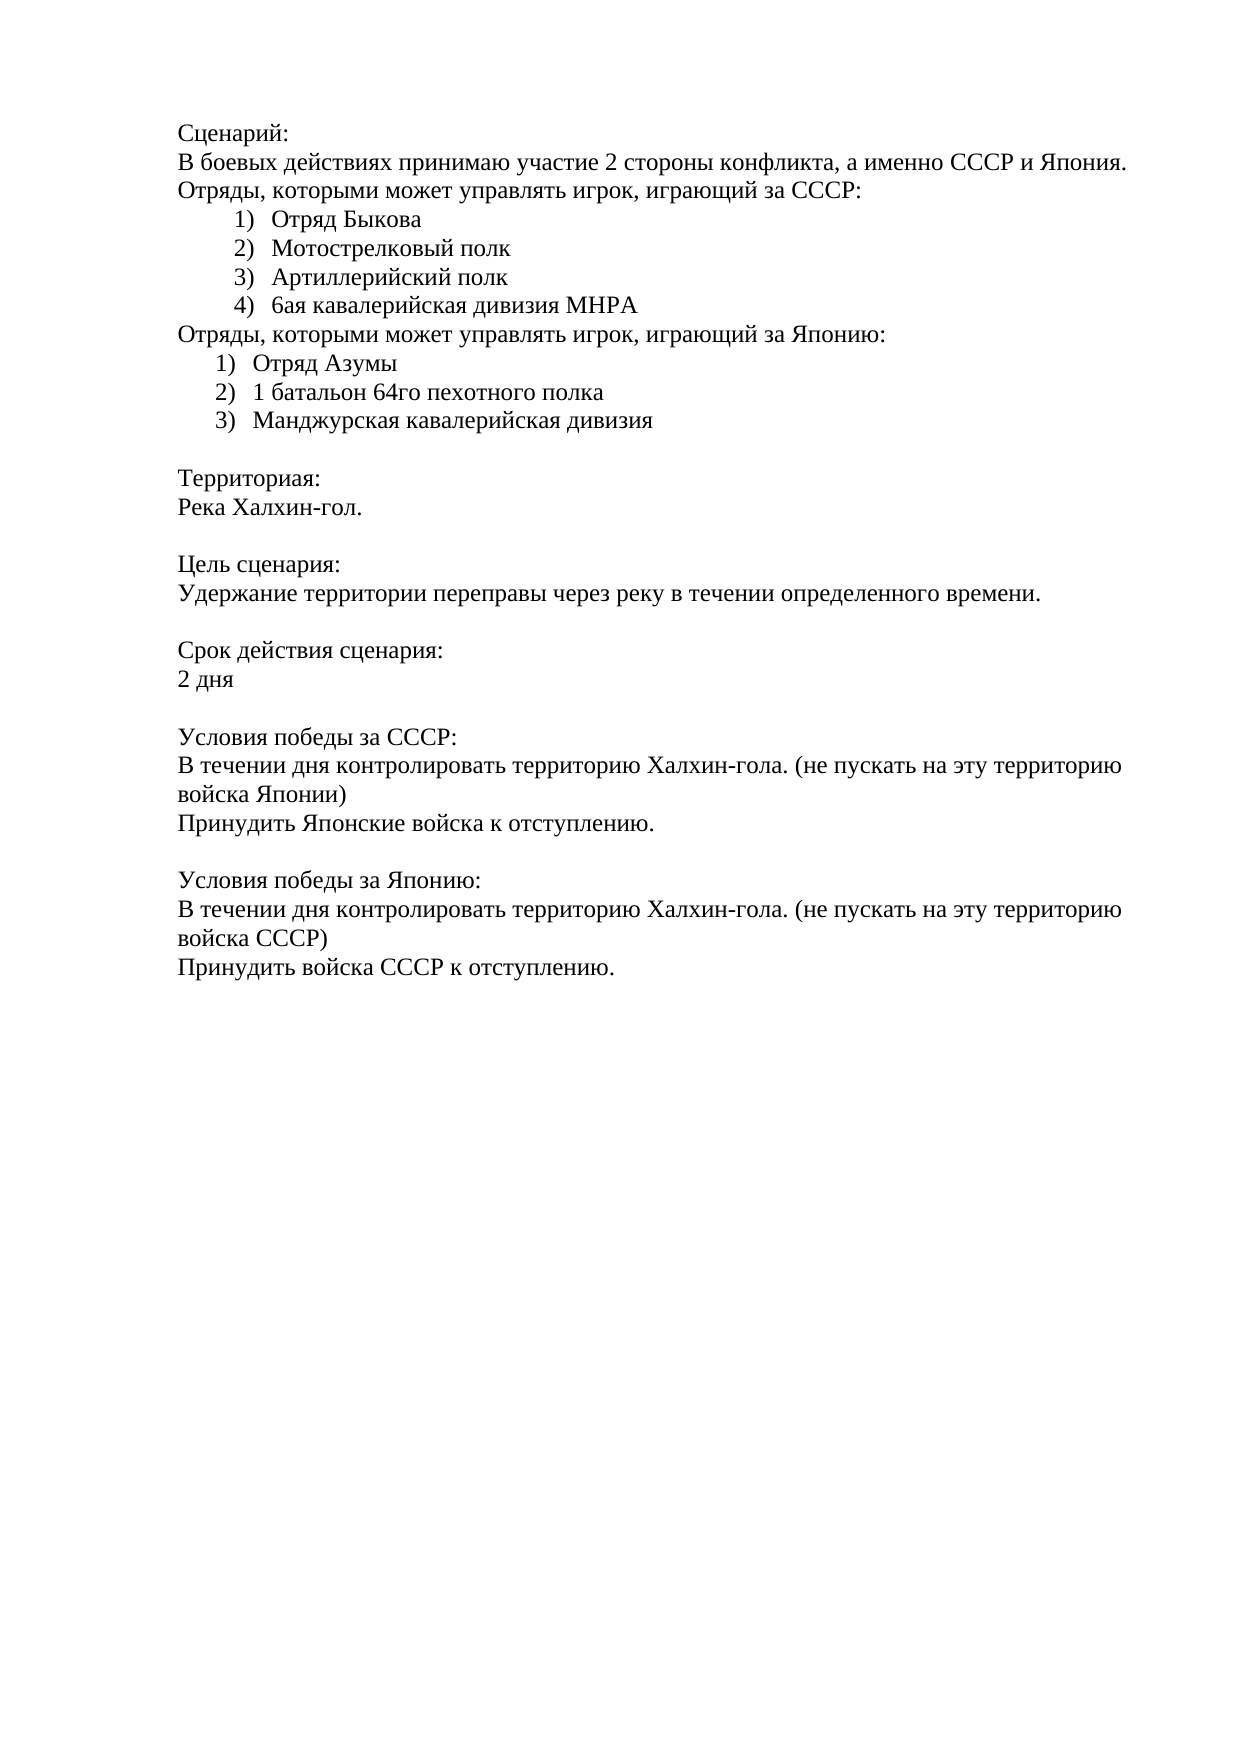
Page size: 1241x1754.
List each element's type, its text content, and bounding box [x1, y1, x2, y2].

text Река Халхин-гол. [177, 492, 1152, 521]
text Условия победы за СССР: [177, 722, 1152, 751]
list 6ая кавалерийская дивизия МНРА [233, 291, 1152, 319]
list Манджурская кавалерийская дивизия [215, 406, 1152, 434]
text В боевых действиях принимаю участие 2 стороны конфликта, а именно CCCP и Япония. [177, 147, 1152, 176]
text Принудить войска СССР к отступлению. [177, 952, 1152, 981]
text 2 дня [177, 664, 1152, 693]
text Условия победы за Японию: [177, 866, 1152, 894]
text Срок действия сценария: [177, 636, 1152, 664]
text В течении дня контролировать территорию Халхин-гола. (не пускать на эту территорию войска СССР) [177, 894, 1152, 952]
text Территориая: [177, 463, 1152, 492]
list Отряд Быкова [233, 204, 1152, 233]
text Цель сценария: [177, 549, 1152, 578]
list Мотострелковый полк [233, 233, 1152, 262]
text Отряды, которыми может управлять игрок, играющий за СССР: [177, 176, 1152, 204]
text Удержание территории переправы через реку в течении определенного времени. [177, 578, 1152, 607]
list 1 батальон 64го пехотного полка [215, 377, 1152, 406]
list Артиллерийский полк [233, 262, 1152, 291]
text Сценарий: [177, 118, 1152, 147]
list Отряд Азумы [215, 348, 1152, 377]
text Принудить Японские войска к отступлению. [177, 808, 1152, 837]
text Отряды, которыми может управлять игрок, играющий за Японию: [177, 319, 1152, 348]
text В течении дня контролировать территорию Халхин-гола. (не пускать на эту территорию войска Японии) [177, 751, 1152, 808]
